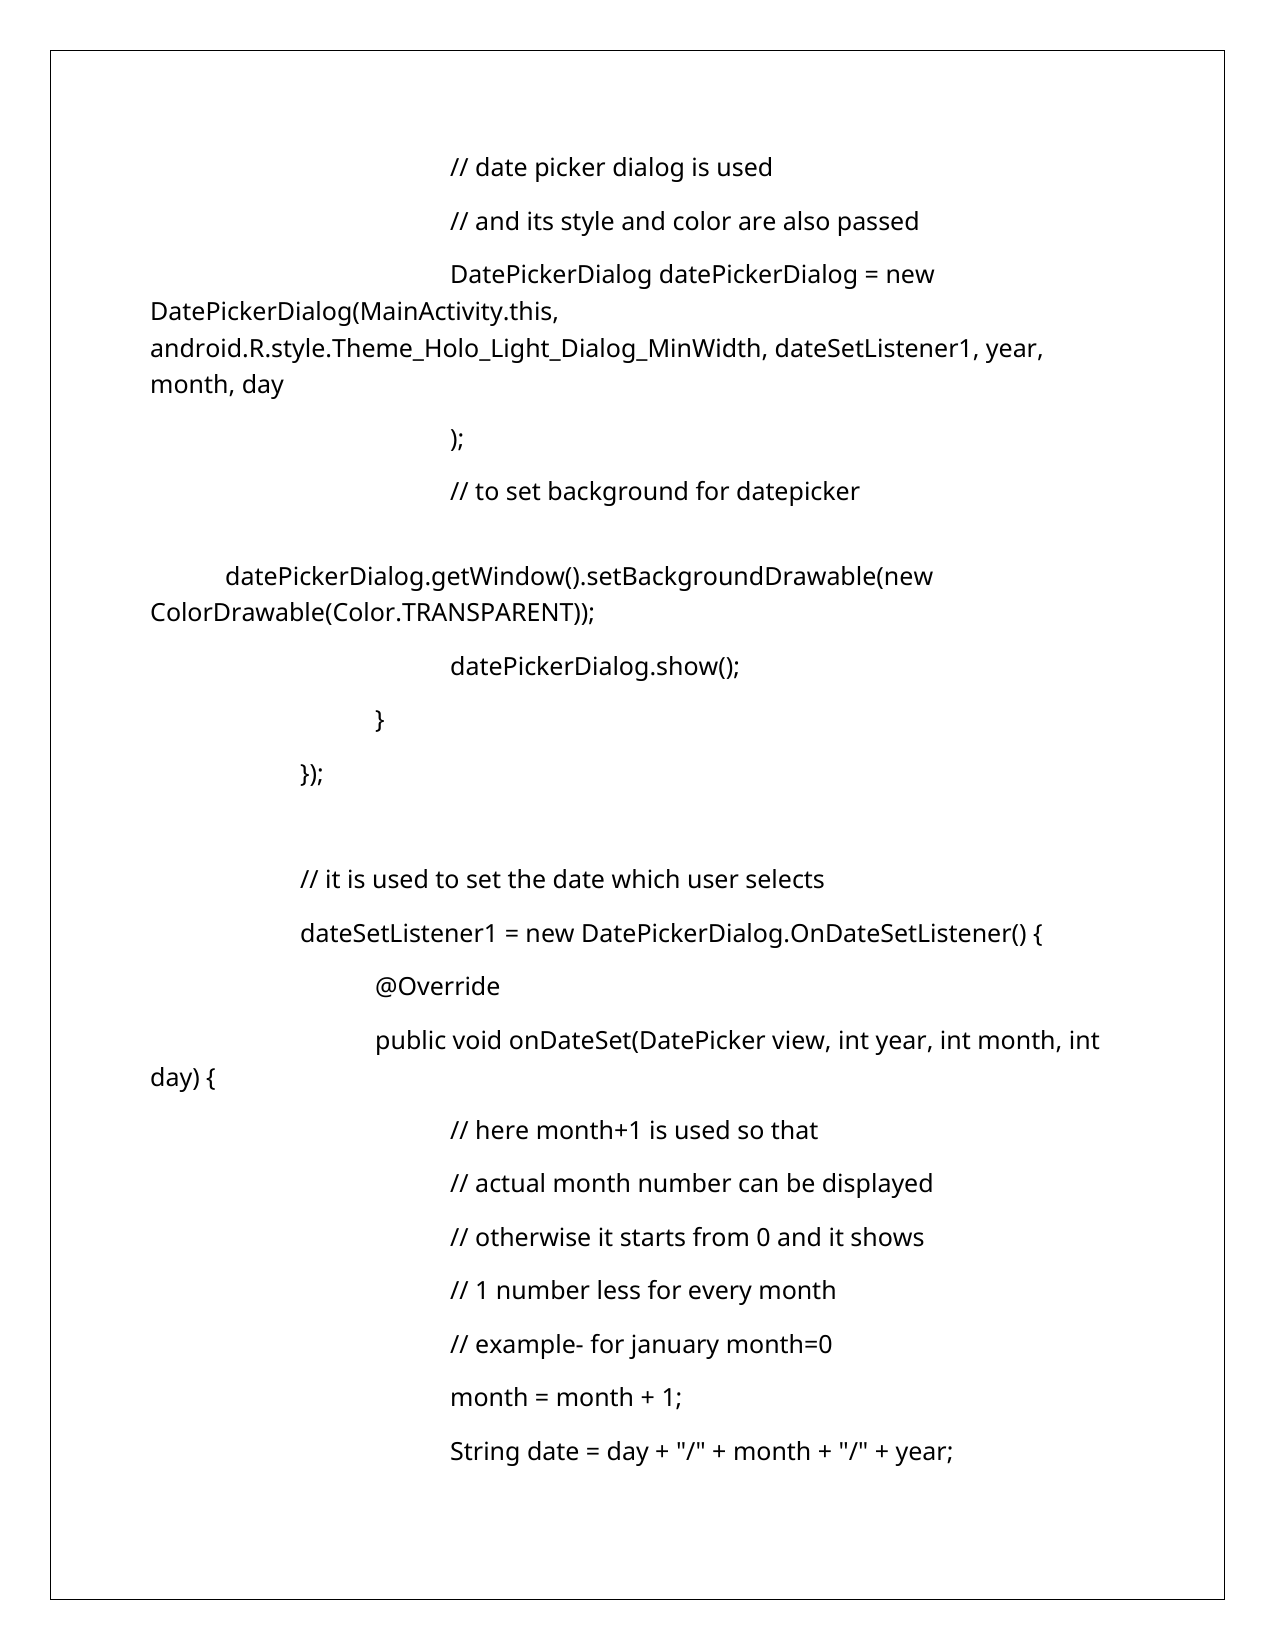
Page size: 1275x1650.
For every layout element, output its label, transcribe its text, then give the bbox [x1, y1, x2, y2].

text dateSetListener1 = new DatePickerDialog.OnDateSetListener() { [150, 916, 1125, 950]
text } [150, 702, 1125, 736]
text // to set background for datepicker [150, 474, 1125, 508]
text datePickerDialog.getWindow().setBackgroundDrawable(new ColorDrawable(Color.TRANSPARENT)); [150, 527, 1125, 629]
text // actual month number can be displayed [150, 1166, 1125, 1200]
text // and its style and color are also passed [150, 203, 1125, 237]
text DatePickerDialog datePickerDialog = new DatePickerDialog(MainActivity.this, android.R.style.Theme_Holo_Light_Dialog_MinWidth, dateSetListener1, year, month, day [150, 257, 1125, 401]
text }); [150, 755, 1125, 789]
text ); [150, 421, 1125, 455]
text @Override [150, 969, 1125, 1003]
text String date = day + "/" + month + "/" + year; [150, 1433, 1125, 1467]
text month = month + 1; [150, 1380, 1125, 1414]
text // date picker dialog is used [150, 150, 1125, 184]
text // otherwise it starts from 0 and it shows [150, 1219, 1125, 1254]
text // 1 number less for every month [150, 1273, 1125, 1307]
text // here month+1 is used so that [150, 1113, 1125, 1147]
text public void onDateSet(DatePicker view, int year, int month, int day) { [150, 1022, 1125, 1093]
text // example- for january month=0 [150, 1326, 1125, 1361]
text datePickerDialog.show(); [150, 648, 1125, 682]
text // it is used to set the date which user selects [150, 862, 1125, 896]
